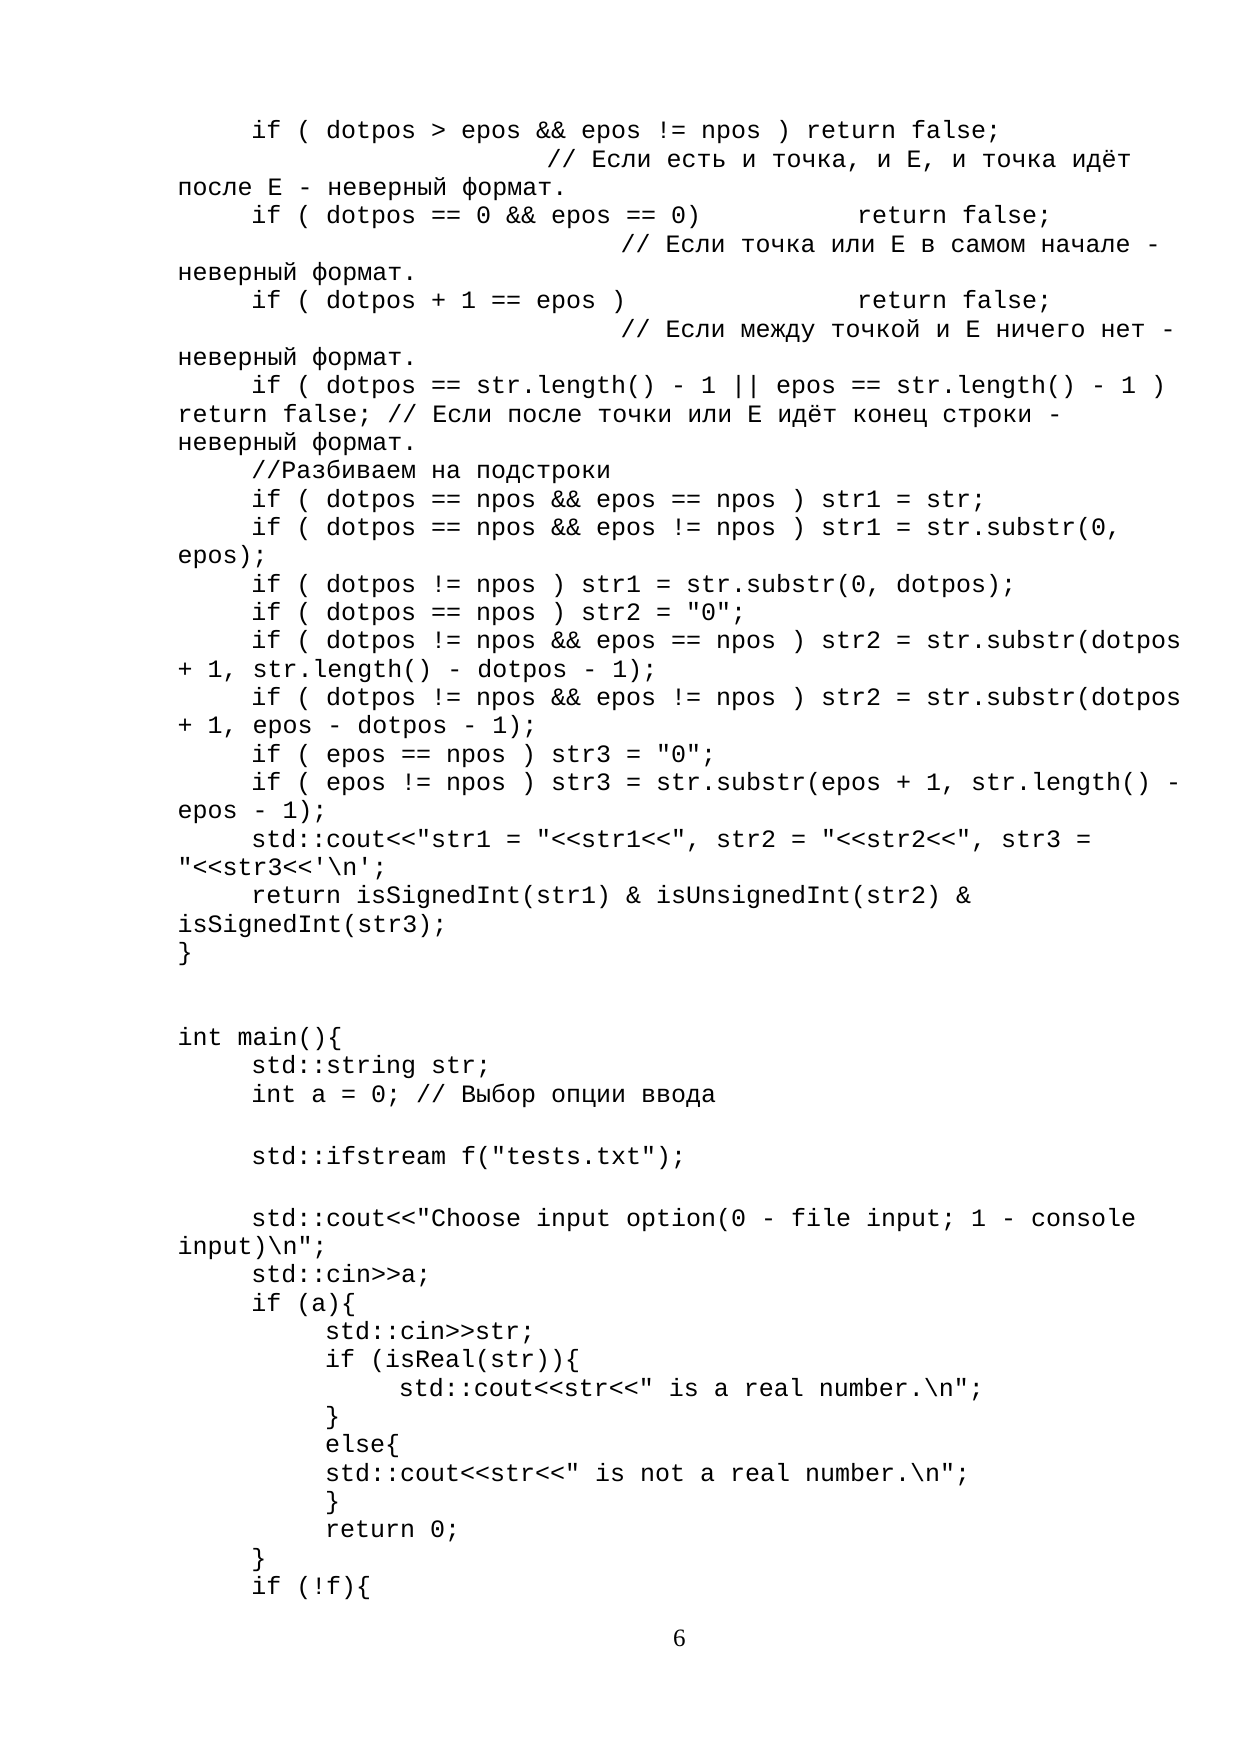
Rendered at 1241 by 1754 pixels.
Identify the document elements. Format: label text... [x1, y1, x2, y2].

text std::cout<<str<<" is not a real number.\n"; [177, 1460, 1181, 1488]
text else{ [177, 1432, 1181, 1460]
text if (!f){ [177, 1573, 1181, 1602]
text if ( dotpos != npos && epos != npos ) str2 = str.substr(dotpos + 1, epos - dotpos - 1); [177, 685, 1181, 741]
text //Разбиваем на подстроки [177, 458, 1181, 486]
text if ( epos == npos ) str3 = "0"; [177, 741, 1181, 770]
text } [177, 1488, 1181, 1517]
text if (a){ [177, 1290, 1181, 1318]
text if ( dotpos == npos && epos == npos ) str1 = str; [177, 486, 1181, 515]
text std::cout<<str<<" is a real number.\n"; [177, 1375, 1181, 1403]
text } [177, 940, 1181, 968]
text return isSignedInt(str1) & isUnsignedInt(str2) & isSignedInt(str3); [177, 883, 1181, 940]
text std::cout<<"str1 = "<<str1<<", str2 = "<<str2<<", str3 = "<<str3<<'\n'; [177, 826, 1181, 883]
text if ( dotpos != npos && epos == npos ) str2 = str.substr(dotpos + 1, str.length() - dotpos - 1); [177, 628, 1181, 685]
text if ( dotpos > epos && epos != npos ) return false; // Если есть и точка, и Е, и точка идёт после Е - неверный формат. [177, 118, 1181, 203]
text std::cin>>str; [177, 1318, 1181, 1347]
text } [177, 1545, 1181, 1573]
text if ( epos != npos ) str3 = str.substr(epos + 1, str.length() - epos - 1); [177, 770, 1181, 826]
text std::cin>>a; [177, 1262, 1181, 1290]
text int a = 0; // Выбор опции ввода [177, 1081, 1181, 1110]
text if (isReal(str)){ [177, 1347, 1181, 1375]
text if ( dotpos != npos ) str1 = str.substr(0, dotpos); [177, 571, 1181, 600]
text std::string str; [177, 1053, 1181, 1081]
text int main(){ [177, 1025, 1181, 1053]
text if ( dotpos + 1 == epos ) return false; // Если между точкой и Е ничего нет - неверный формат. [177, 288, 1181, 373]
text if ( dotpos == npos ) str2 = "0"; [177, 600, 1181, 628]
text if ( dotpos == 0 && epos == 0) return false; // Если точка или Е в самом начале - неверный формат. [177, 203, 1181, 288]
text } [177, 1403, 1181, 1432]
text if ( dotpos == str.length() - 1 || epos == str.length() - 1 ) return false; // Если после точки или Е идёт конец строки - неверный формат. [177, 373, 1181, 458]
text return 0; [177, 1517, 1181, 1545]
text std::cout<<"Choose input option(0 - file input; 1 - console input)\n"; [177, 1205, 1181, 1262]
text if ( dotpos == npos && epos != npos ) str1 = str.substr(0, epos); [177, 515, 1181, 571]
text std::ifstream f("tests.txt"); [177, 1143, 1181, 1172]
